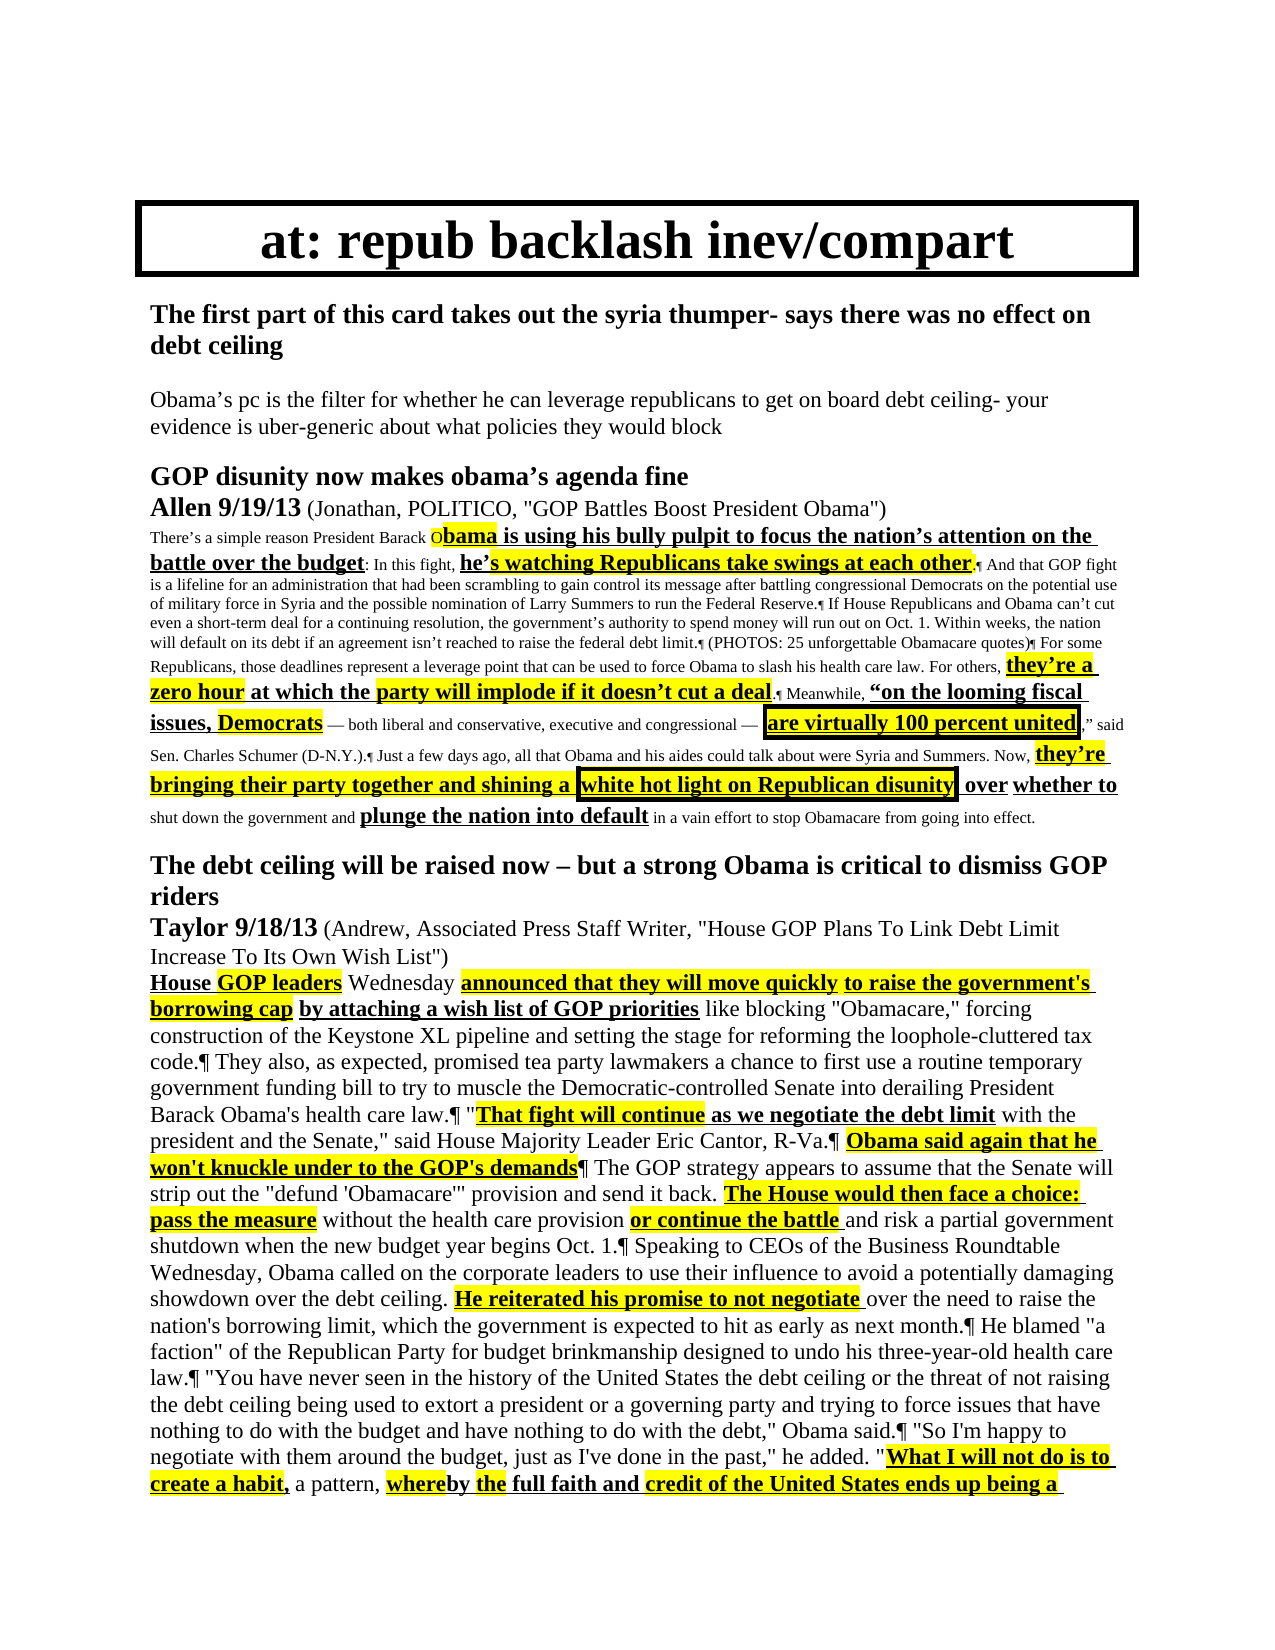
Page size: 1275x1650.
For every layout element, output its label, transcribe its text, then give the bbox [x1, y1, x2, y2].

text There’s a simple reason President Barack Obama is using his bully pulpit to focus the nation’s attention on the battle over the budget: In this fight, he’s watching Republicans take swings at each other.¶ And that GOP fight is a lifeline for an administration that had been scrambling to gain control its message after battling congressional Democrats on the potential use of military force in Syria and the possible nomination of Larry Summers to run the Federal Reserve.¶ If House Republicans and Obama can’t cut even a short-term deal for a continuing resolution, the government’s authority to spend money will run out on Oct. 1. Within weeks, the nation will default on its debt if an agreement isn’t reached to raise the federal debt limit.¶ (PHOTOS: 25 unforgettable Obamacare quotes)¶ For some Republicans, those deadlines represent a leverage point that can be used to force Obama to slash his health care law. For others, they’re a zero hour at which the party will implode if it doesn’t cut a deal.¶ Meanwhile, “on the looming fiscal issues, Democrats — both liberal and conservative, executive and congressional — are virtually 100 percent united,” said Sen. Charles Schumer (D-N.Y.).¶ Just a few days ago, all that Obama and his aides could talk about were Syria and Summers. Now, they’re bringing their party together and shining a white hot light on Republican disunity over whether to shut down the government and plunge the nation into default in a vain effort to stop Obamacare from going into effect. [150, 522, 1125, 828]
text Allen 9/19/13 (Jonathan, POLITICO, "GOP Battles Boost President Obama") [150, 491, 1125, 522]
text Obama’s pc is the filter for whether he can leverage republicans to get on board debt ceiling- your evidence is uber-generic about what policies they would block [150, 386, 1125, 439]
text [150, 969, 1125, 1496]
text Taylor 9/18/13 (Andrew, Associated Press Staff Writer, "House GOP Plans To Link Debt Limit Increase To Its Own Wish List") [150, 912, 1125, 969]
subtitle at: repub backlash inev/compart [142, 206, 1133, 271]
subtitle The first part of this card takes out the syria thumper- says there was no effect on debt ceiling [150, 298, 1125, 360]
subtitle The debt ceiling will be raised now – but a strong Obama is critical to dismiss GOP riders [150, 849, 1125, 912]
subtitle GOP disunity now makes obama’s agenda fine [150, 460, 1125, 491]
